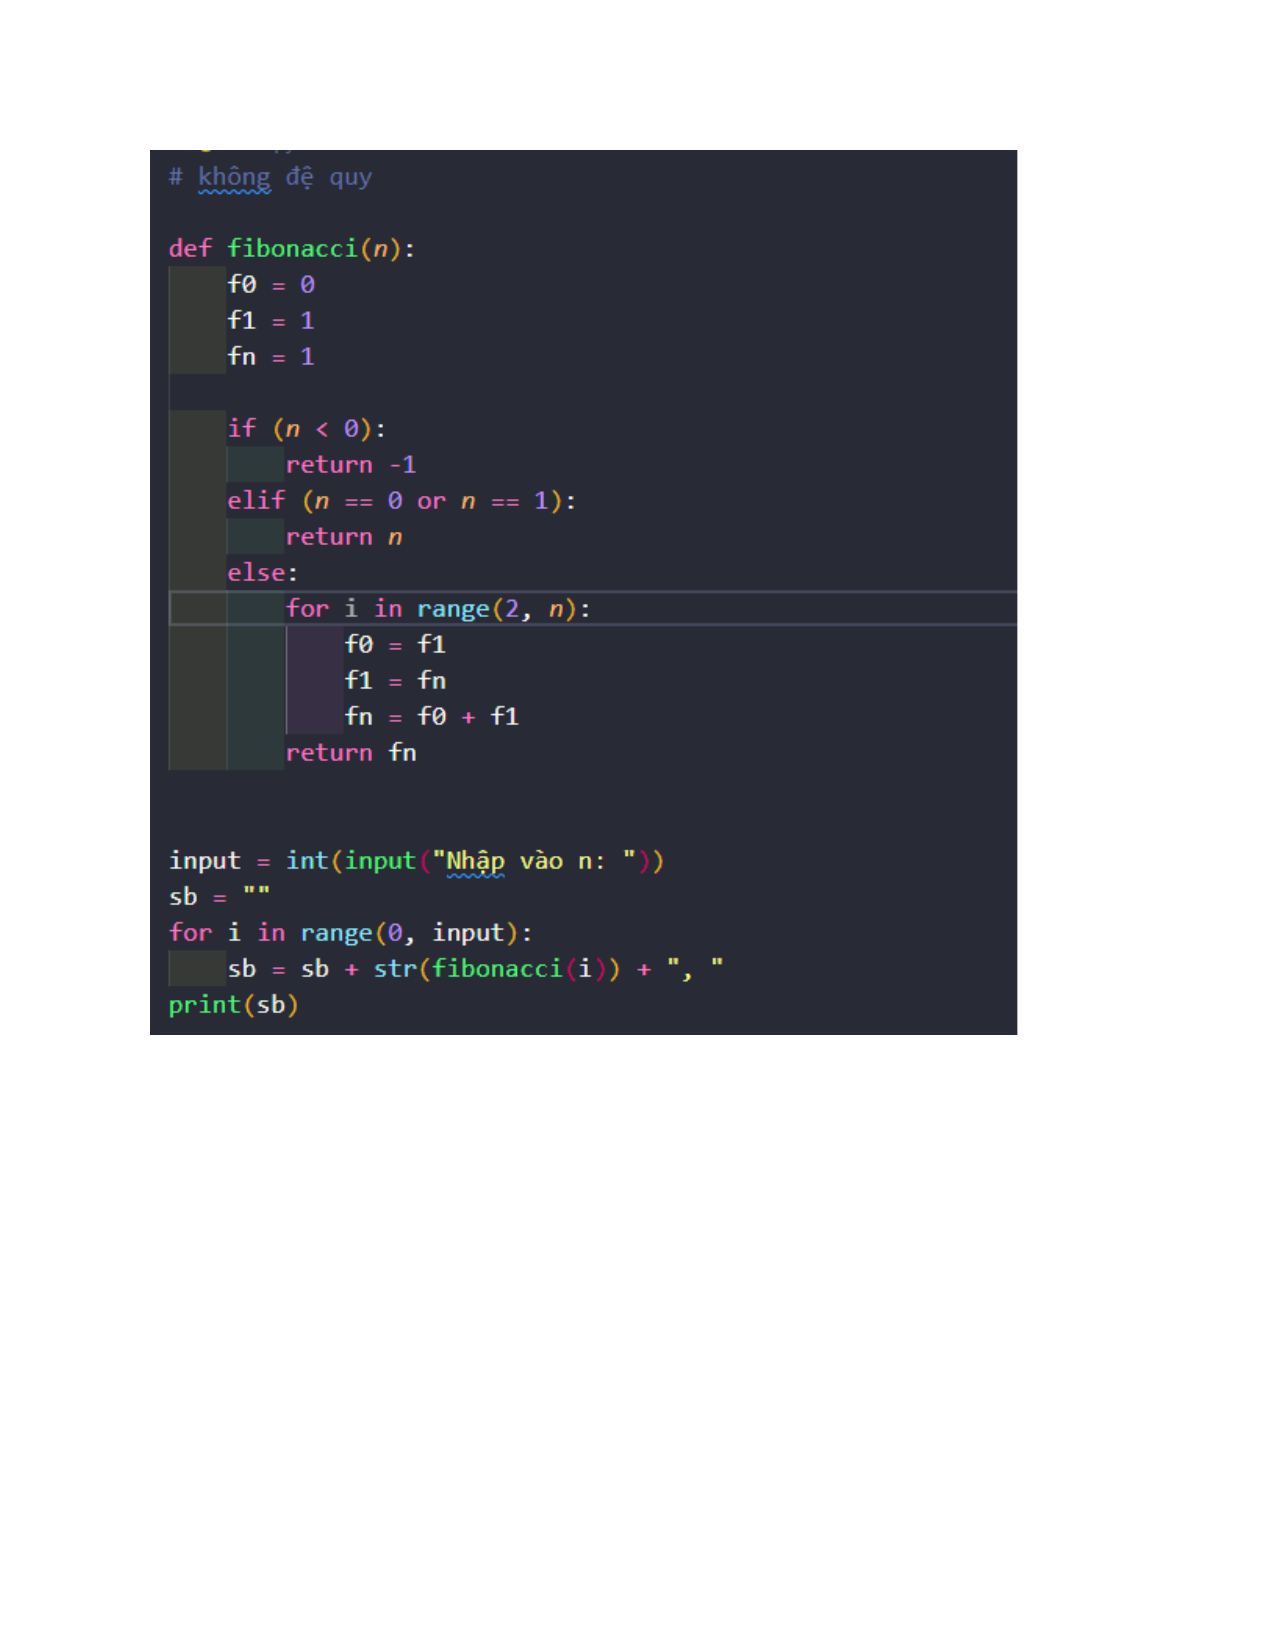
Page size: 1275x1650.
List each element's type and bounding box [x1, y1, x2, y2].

picture [150, 150, 1018, 1035]
